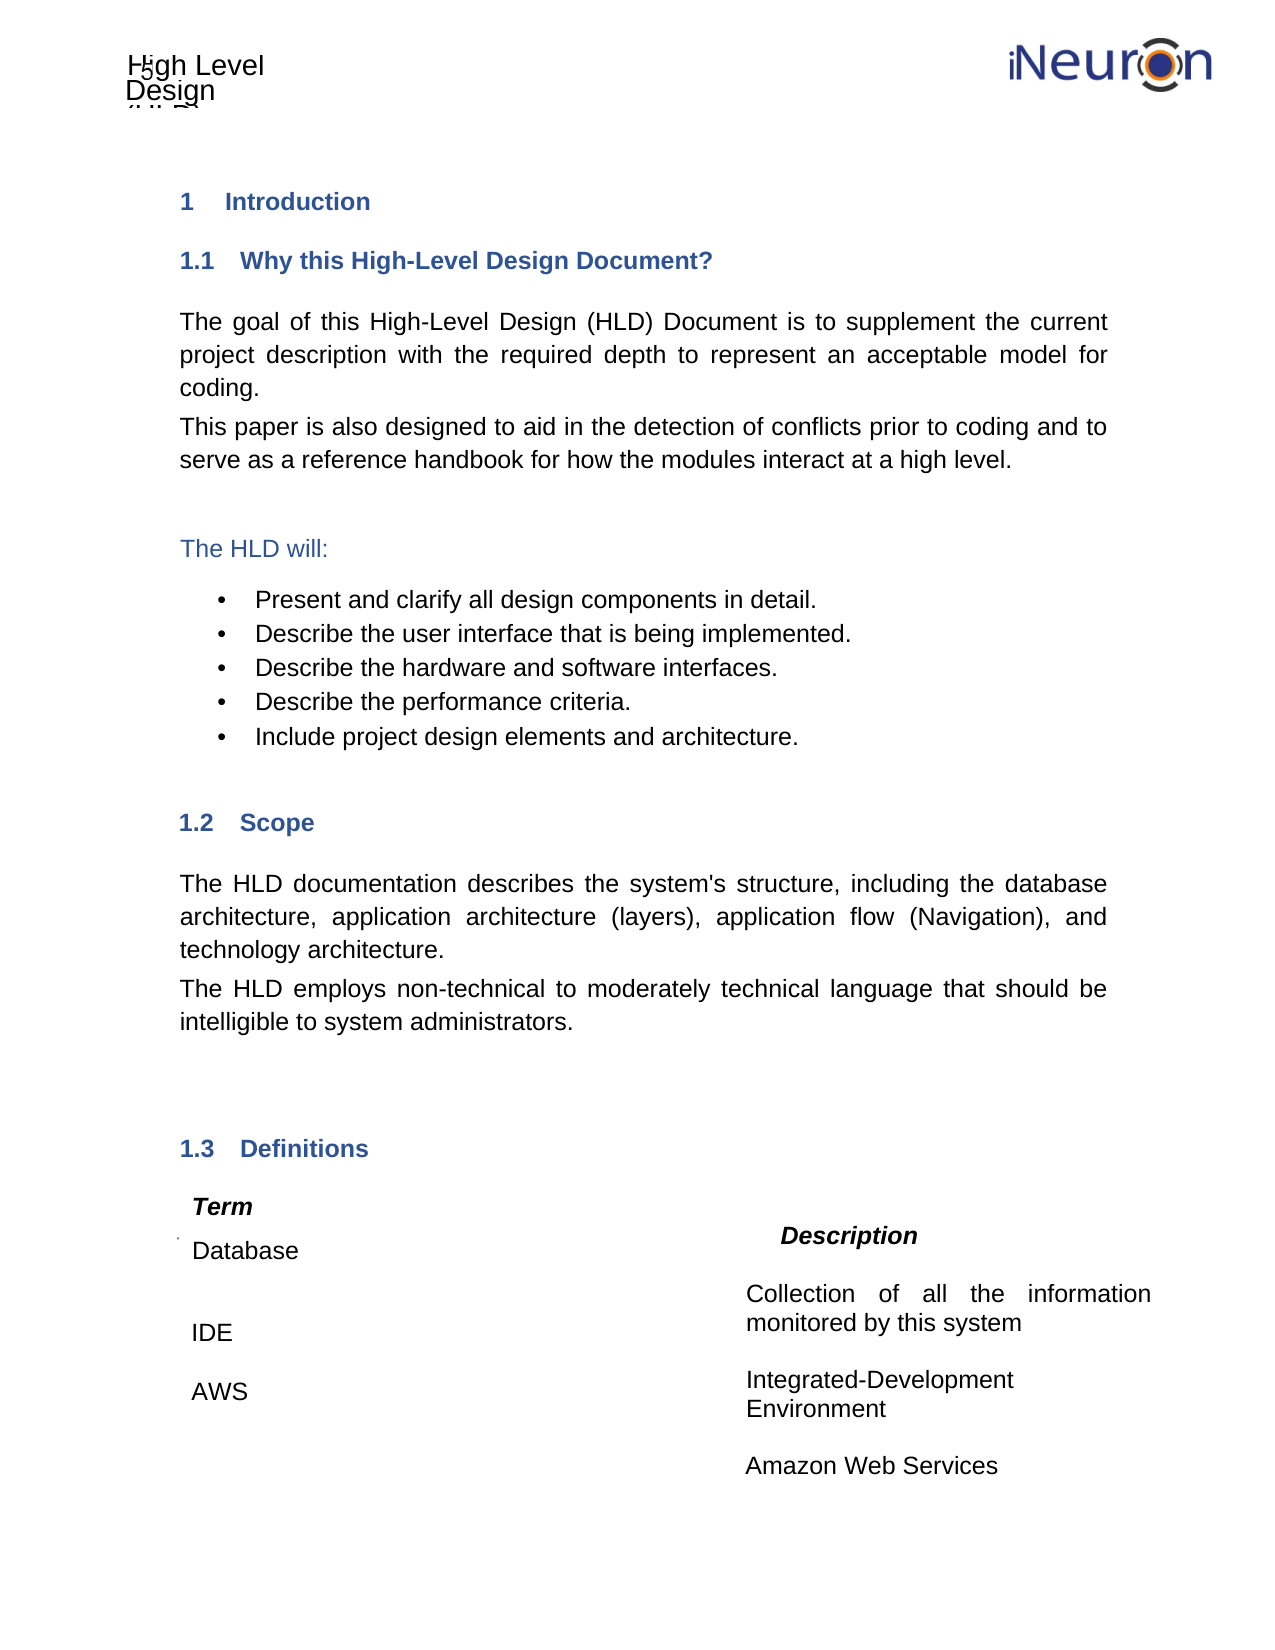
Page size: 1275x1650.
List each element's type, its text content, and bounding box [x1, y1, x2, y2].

picture [141, 63, 153, 80]
text Amazon Web Services [711, 1451, 1152, 1480]
list Include project design elements and architecture. [217, 722, 1152, 750]
subtitle Scope [179, 808, 1152, 837]
text The HLD employs non-technical to moderately technical language that should be intelligible to system administrators. [179, 974, 1109, 1035]
text AWS [191, 1377, 581, 1406]
picture [1009, 38, 1212, 92]
subtitle Why this High-Level Design Document? [179, 246, 1152, 275]
text This paper is also designed to aid in the detection of conflicts prior to coding and to serve as a reference handbook for how the modules interact at a high level. [179, 412, 1109, 474]
text Database [192, 1236, 597, 1265]
list Present and clarify all design components in detail. [217, 585, 1152, 614]
text The HLD documentation describes the system's structure, including the database architecture, application architecture (layers), application flow (Navigation), and technology architecture. [179, 869, 1109, 964]
text Collection of all the information monitored by this system [746, 1279, 1152, 1336]
list Describe the user interface that is being implemented. [217, 619, 1152, 648]
text IDE [191, 1318, 581, 1347]
list Definitions [179, 1134, 1152, 1162]
text Description [746, 1221, 1152, 1250]
list Introduction [180, 187, 1152, 216]
list Describe the performance criteria. [217, 687, 1152, 716]
list Describe the hardware and software interfaces. [217, 653, 1152, 682]
text The goal of this High-Level Design (HLD) Document is to supplement the current project description with the required depth to represent an acceptable model for coding. [179, 307, 1109, 402]
text The HLD will: [180, 534, 1152, 563]
text Integrated-Development Environment [746, 1365, 1152, 1422]
text Term [192, 1192, 596, 1220]
